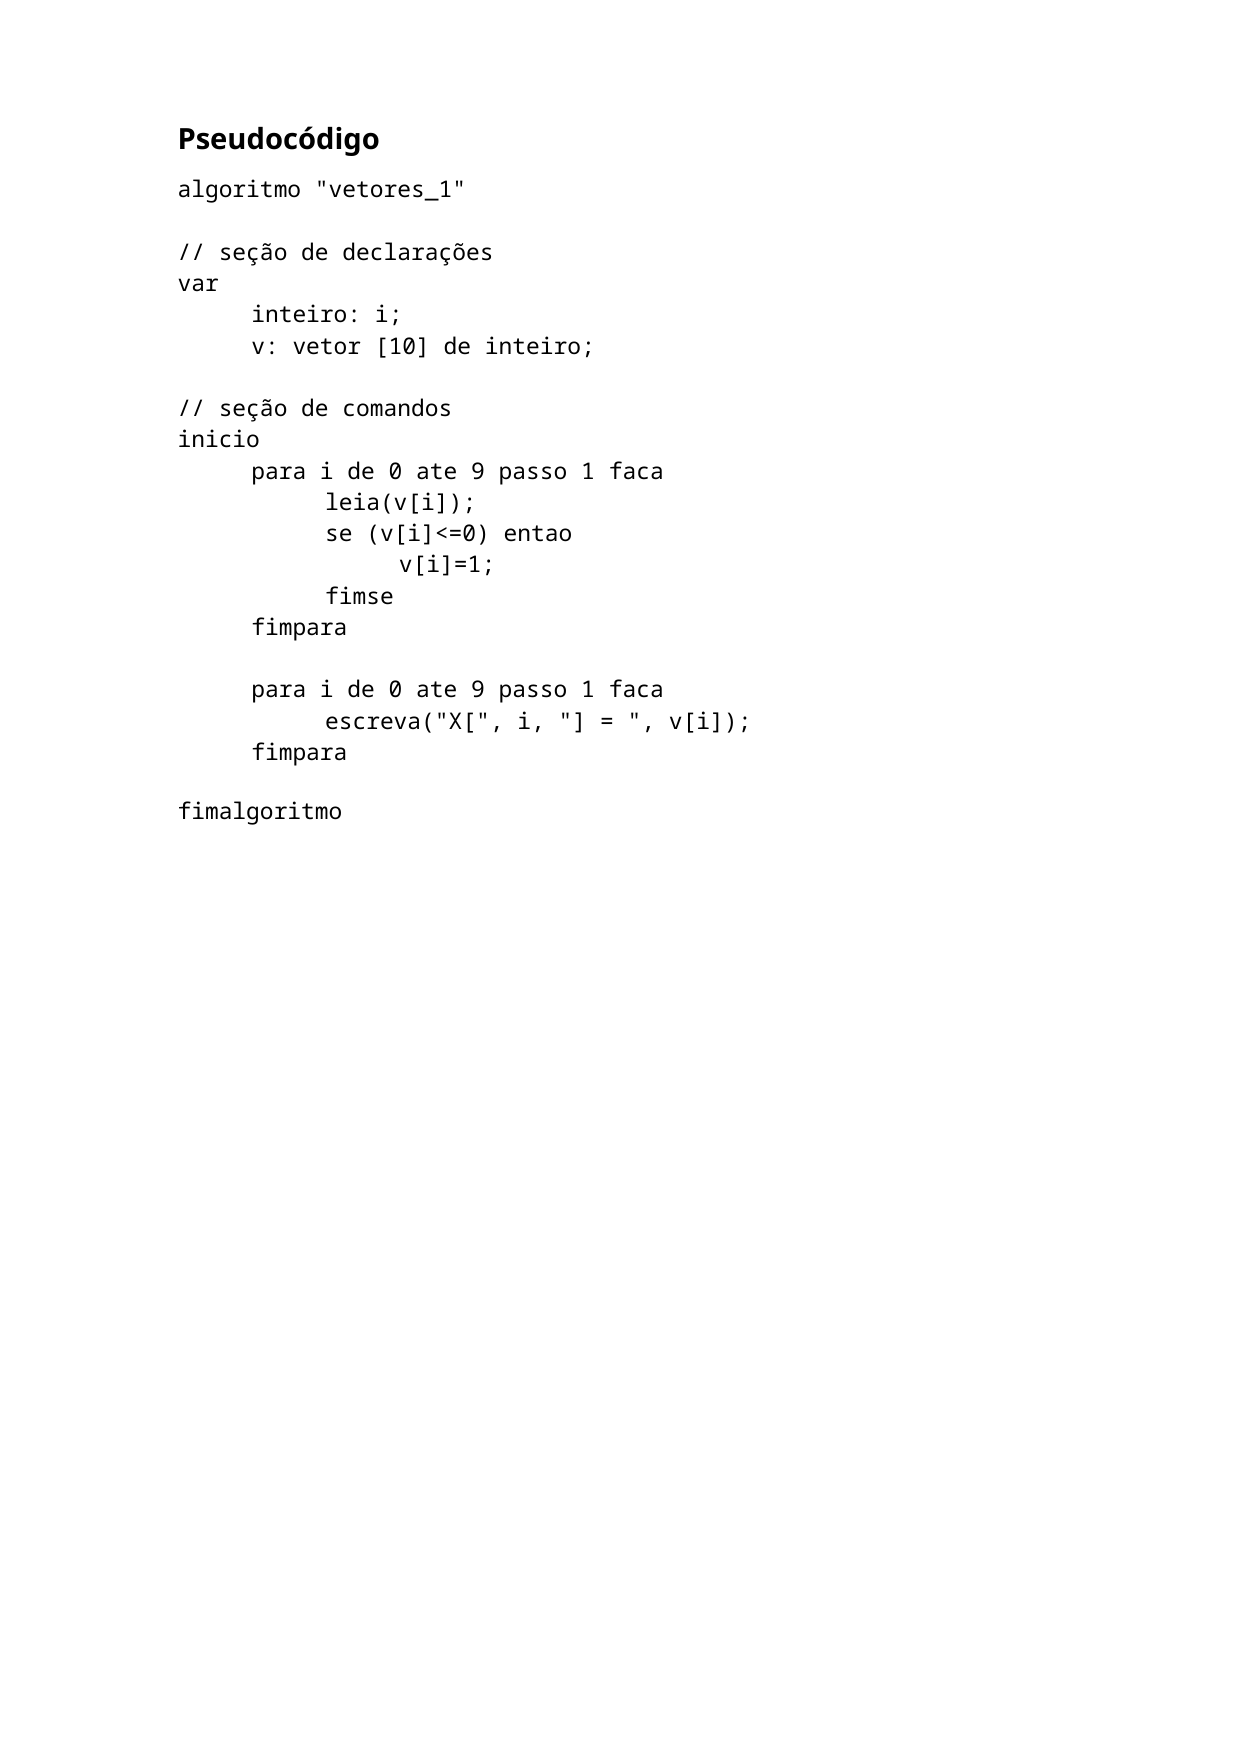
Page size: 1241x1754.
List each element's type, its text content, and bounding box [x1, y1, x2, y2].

text para i de 0 ate 9 passo 1 faca [177, 455, 1122, 486]
text algoritmo "vetores_1" [177, 173, 1122, 205]
text fimse [177, 580, 1122, 611]
text v: vetor [10] de inteiro; [177, 330, 1122, 361]
text se (v[i]<=0) entao [177, 517, 1122, 548]
text // seção de declarações [177, 236, 1122, 267]
text leia(v[i]); [177, 486, 1122, 517]
text inteiro: i; [177, 298, 1122, 330]
text para i de 0 ate 9 passo 1 faca [177, 673, 1122, 705]
text fimpara [177, 736, 1122, 767]
text Pseudocódigo [177, 118, 1122, 158]
text // seção de comandos [177, 392, 1122, 423]
text fimalgoritmo [177, 795, 1122, 826]
text escreva("X[", i, "] = ", v[i]); [177, 705, 1122, 736]
text inicio [177, 423, 1122, 455]
text var [177, 267, 1122, 298]
text fimpara [177, 611, 1122, 642]
text v[i]=1; [177, 548, 1122, 580]
